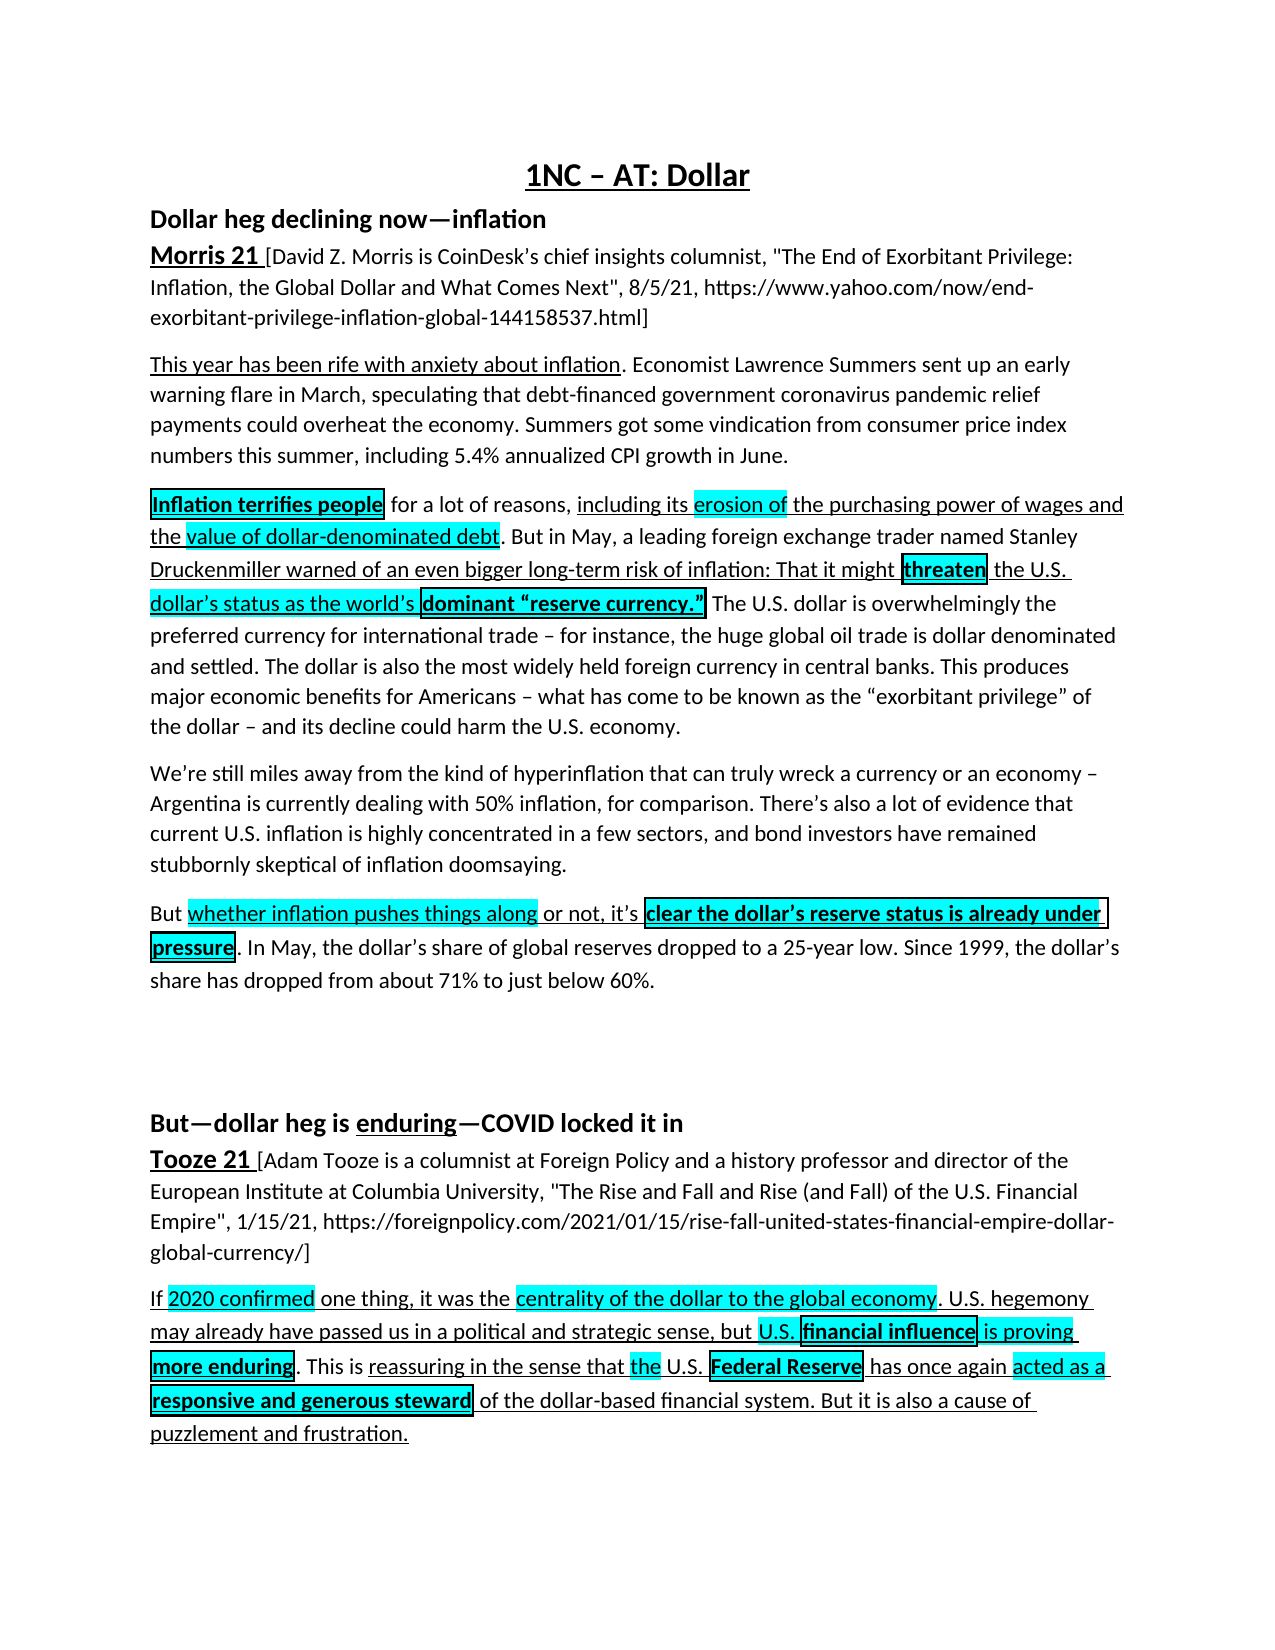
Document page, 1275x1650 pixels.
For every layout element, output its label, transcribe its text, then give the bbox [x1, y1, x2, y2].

text Tooze 21 [Adam Tooze is a columnist at Foreign Policy and a history professor and director of the European Institute at Columbia University, "The Rise and Fall and Rise (and Fall) of the U.S. Financial Empire", 1/15/21, https://foreignpolicy.com/2021/01/15/rise-fall-united-states-financial-empire-dollar-global-currency/] [150, 1142, 1125, 1266]
text Morris 21 [David Z. Morris is CoinDesk’s chief insights columnist, "The End of Exorbitant Privilege: Inflation, the Global Dollar and What Comes Next", 8/5/21, https://www.yahoo.com/now/end-exorbitant-privilege-inflation-global-144158537.html] [150, 238, 1125, 331]
text But whether inflation pushes things along or not, it’s clear the dollar’s reserve status is already under pressure. In May, the dollar’s share of global reserves dropped to a 25-year low. Since 1999, the dollar’s share has dropped from about 71% to just below 60%. [150, 897, 1125, 994]
subtitle Dollar heg declining now—inflation [150, 202, 1125, 235]
text This year has been rife with anxiety about inflation. Economist Lawrence Summers sent up an early warning flare in March, speculating that debt-financed government coronavirus pandemic relief payments could overheat the economy. Summers got some vindication from consumer price index numbers this summer, including 5.4% annualized CPI growth in June. [150, 350, 1125, 469]
subtitle 1NC – AT: Dollar [150, 154, 1125, 195]
subtitle But—dollar heg is enduring—COVID locked it in [150, 1106, 1125, 1139]
text If 2020 confirmed one thing, it was the centrality of the dollar to the global economy. U.S. hegemony may already have passed us in a political and strategic sense, but U.S. financial influence is proving more enduring. This is reassuring in the sense that the U.S. Federal Reserve has once again acted as a responsive and generous steward of the dollar-based financial system. But it is also a cause of puzzlement and frustration. [150, 1284, 1125, 1447]
text We’re still miles away from the kind of hyperinflation that can truly wreck a currency or an economy – Argentina is currently dealing with 50% inflation, for comparison. There’s also a lot of evidence that current U.S. inflation is highly concentrated in a few sectors, and bond investors have remained stubbornly skeptical of inflation doomsaying. [150, 759, 1125, 878]
text Inflation terrifies people for a lot of reasons, including its erosion of the purchasing power of wages and the value of dollar-denominated debt. But in May, a leading foreign exchange trader named Stanley Druckenmiller warned of an even bigger long-term risk of inflation: That it might threaten the U.S. dollar’s status as the world’s dominant “reserve currency.” The U.S. dollar is overwhelmingly the preferred currency for international trade – for instance, the huge global oil trade is dollar denominated and settled. The dollar is also the most widely held foreign currency in central banks. This produces major economic benefits for Americans – what has come to be known as the “exorbitant privilege” of the dollar – and its decline could harm the U.S. economy. [150, 488, 1125, 740]
